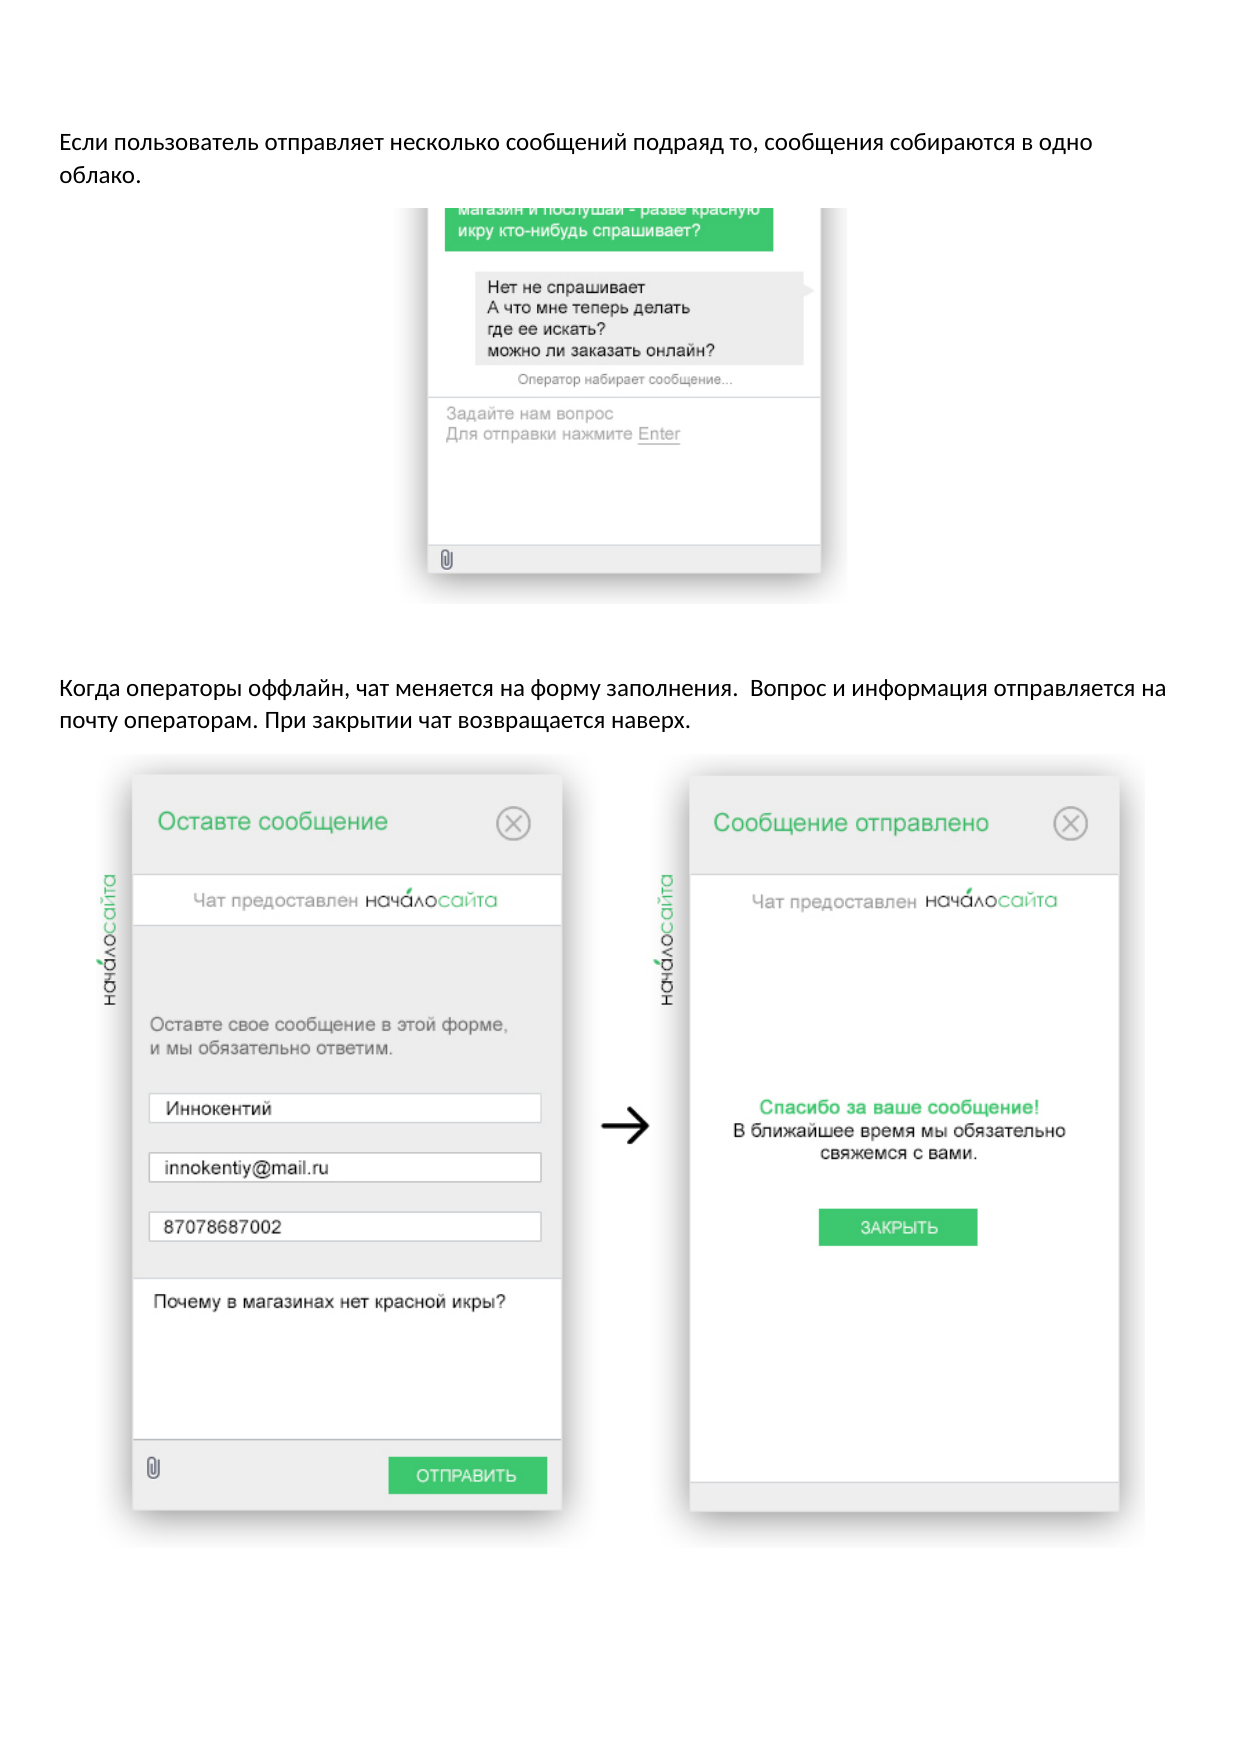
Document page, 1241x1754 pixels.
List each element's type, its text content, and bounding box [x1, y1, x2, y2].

text Если пользователь отправляет несколько сообщений подраяд то, сообщения собираются в одно облако. [59, 126, 1181, 189]
picture [392, 208, 848, 604]
picture [95, 754, 1145, 1548]
text Когда операторы оффлайн, чат меняется на форму заполнения. Вопрос и информация отправляется на почту операторам. При закрытии чат возвращается наверх. [59, 672, 1181, 735]
